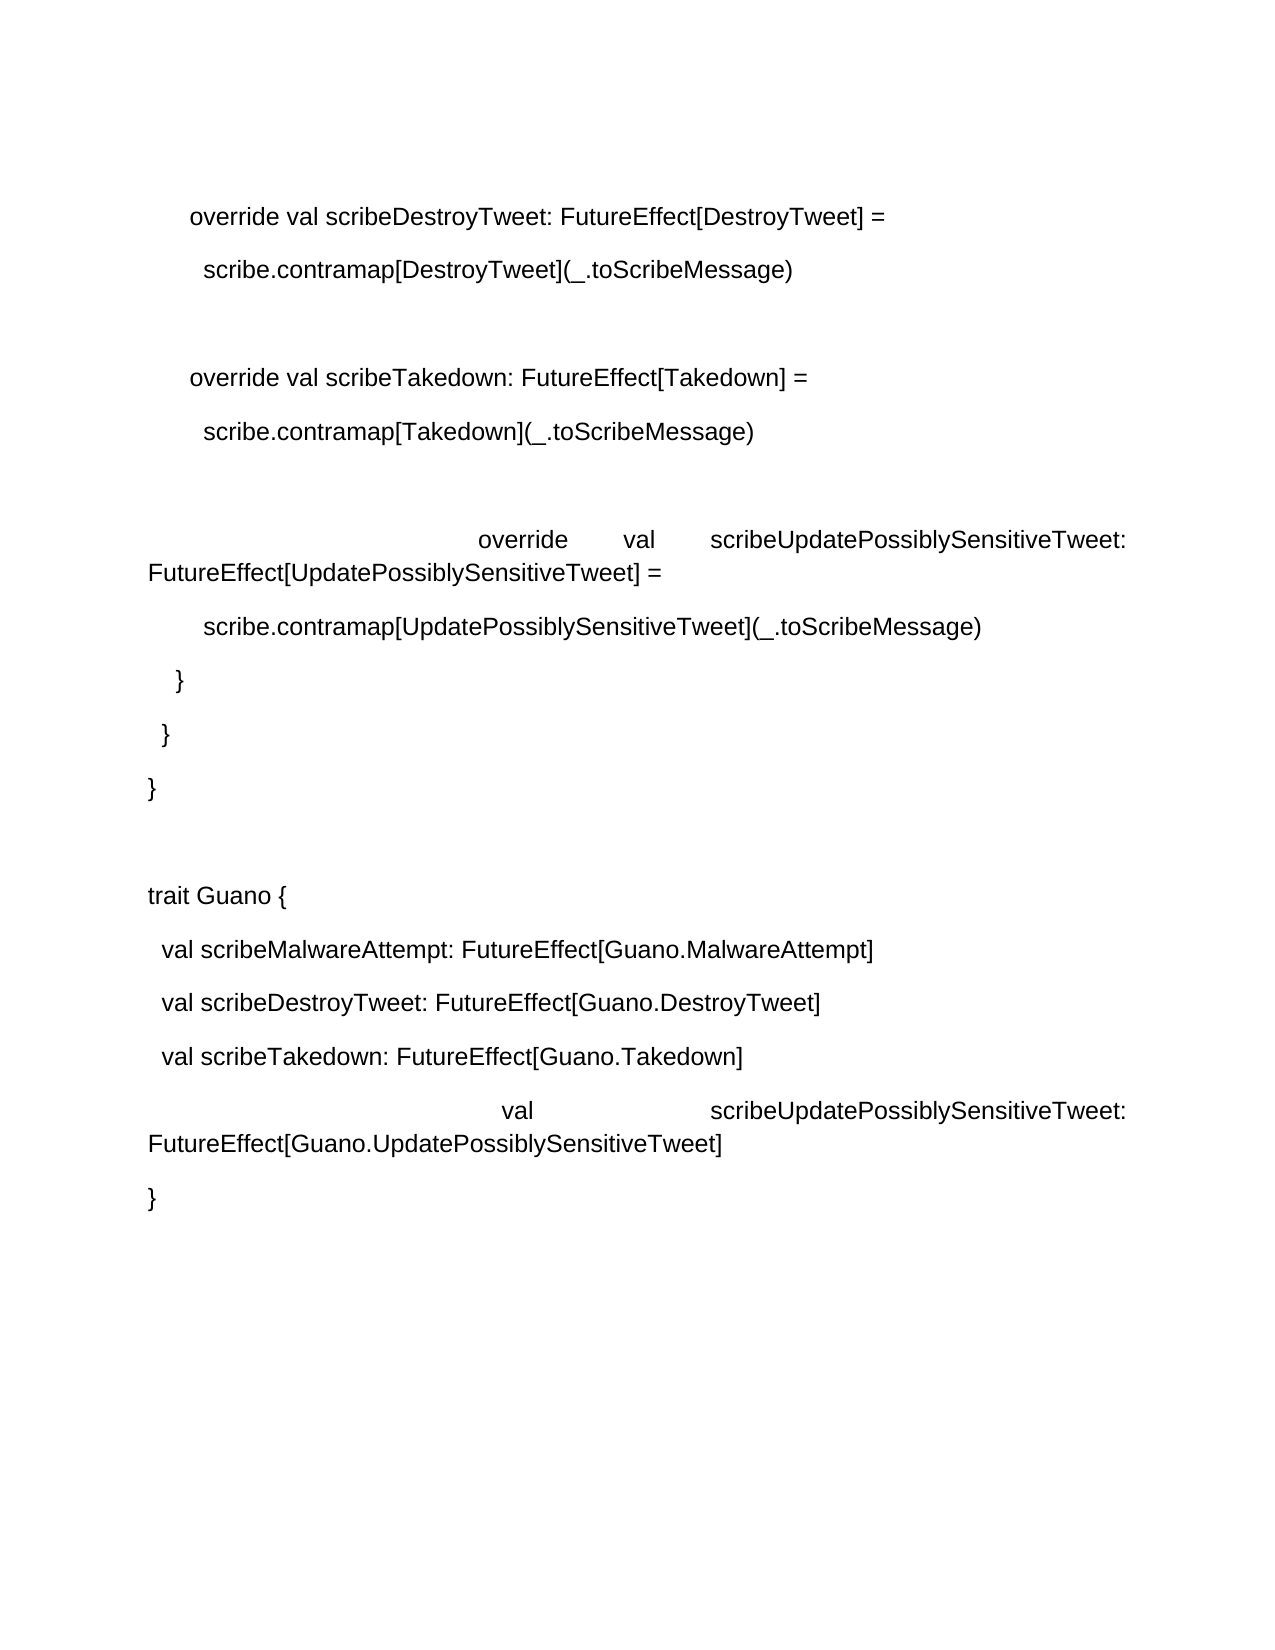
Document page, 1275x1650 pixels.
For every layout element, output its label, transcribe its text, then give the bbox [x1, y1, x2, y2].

text scribe.contramap[Takedown](_.toScribeMessage) [148, 417, 1127, 446]
text override val scribeTakedown: FutureEffect[Takedown] = [148, 363, 1127, 392]
text trait Guano { [148, 881, 1127, 909]
text val scribeTakedown: FutureEffect[Guano.Takedown] [148, 1042, 1127, 1071]
text } [148, 719, 1127, 748]
text } [148, 1183, 1127, 1212]
text } [148, 773, 1127, 802]
text scribe.contramap[UpdatePossiblySensitiveTweet](_.toScribeMessage) [148, 611, 1127, 640]
text scribe.contramap[DestroyTweet](_.toScribeMessage) [148, 255, 1127, 284]
text } [148, 665, 1127, 694]
text override val scribeUpdatePossiblySensitiveTweet: FutureEffect[UpdatePossiblySensitiveTweet] = [148, 524, 1127, 586]
text val scribeUpdatePossiblySensitiveTweet: FutureEffect[Guano.UpdatePossiblySensitiveTweet] [148, 1096, 1127, 1158]
text override val scribeDestroyTweet: FutureEffect[DestroyTweet] = [148, 201, 1127, 230]
text val scribeDestroyTweet: FutureEffect[Guano.DestroyTweet] [148, 988, 1127, 1017]
text val scribeMalwareAttempt: FutureEffect[Guano.MalwareAttempt] [148, 934, 1127, 963]
